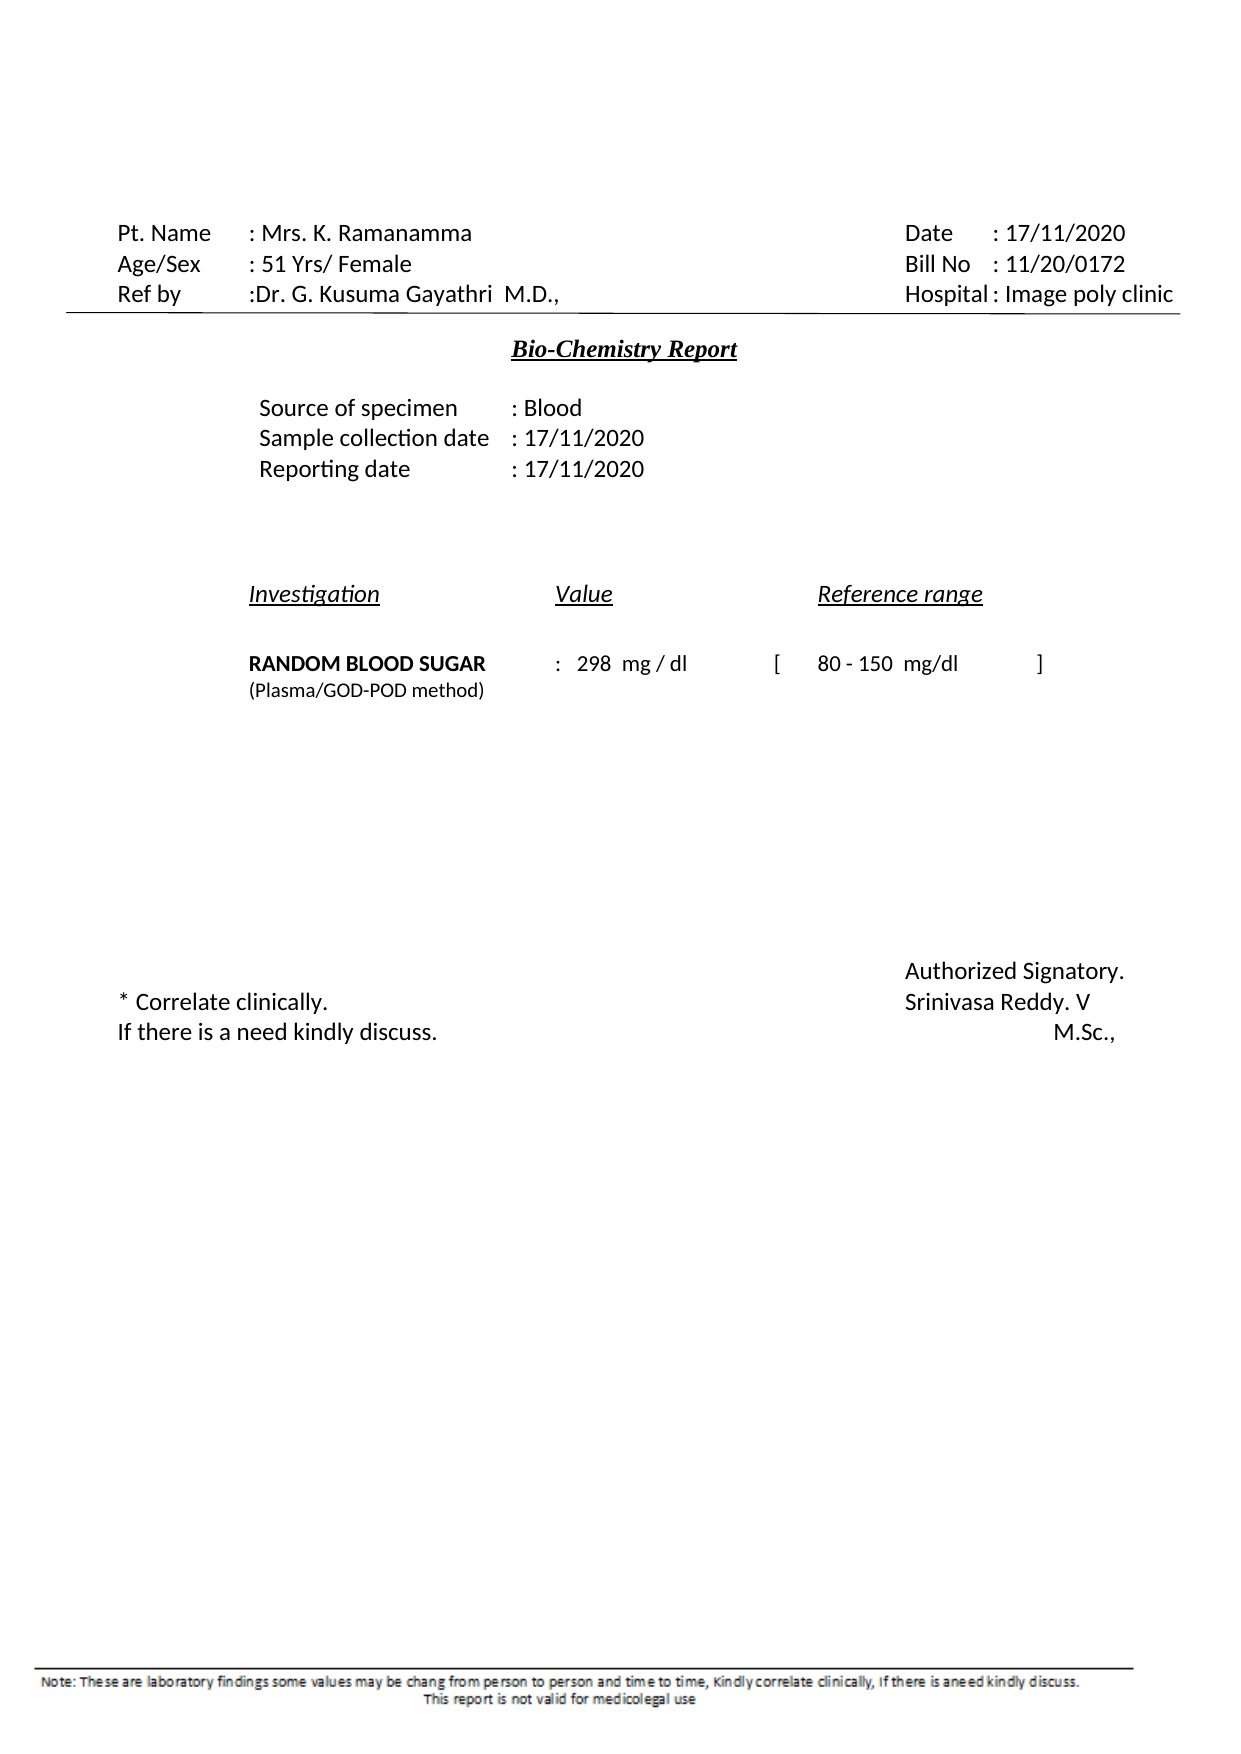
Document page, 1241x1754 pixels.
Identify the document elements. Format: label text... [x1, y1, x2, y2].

text Ref by :Dr. G. Kusuma Gayathri M.D., Hospital : Image poly clinic [74, 278, 1210, 309]
text Reporting date : 17/11/2020 [259, 453, 1210, 483]
text Pt. Name : Mrs. K. Ramanamma Date : 17/11/2020 [74, 217, 1210, 248]
text Authorized Signatory. [905, 955, 1210, 986]
text * Correlate clinically. Srinivasa Reddy. V [74, 986, 1210, 1016]
text Bio-Chemistry Report [467, 334, 1210, 363]
text Investigation Value Reference range [205, 578, 1210, 609]
text RANDOM BLOOD SUGAR : 298 mg / dl [ 80 - 150 mg/dl ] [205, 649, 1210, 678]
text (Plasma/GOD-POD method) [205, 678, 1210, 703]
text Source of specimen : Blood [259, 392, 1210, 422]
text Sample collection date : 17/11/2020 [259, 422, 1210, 453]
text If there is a need kindly discuss. M.Sc., [74, 1016, 1210, 1047]
picture [30, 1665, 1137, 1709]
text Age/Sex : 51 Yrs/ Female Bill No : 11/20/0172 [74, 248, 1210, 278]
